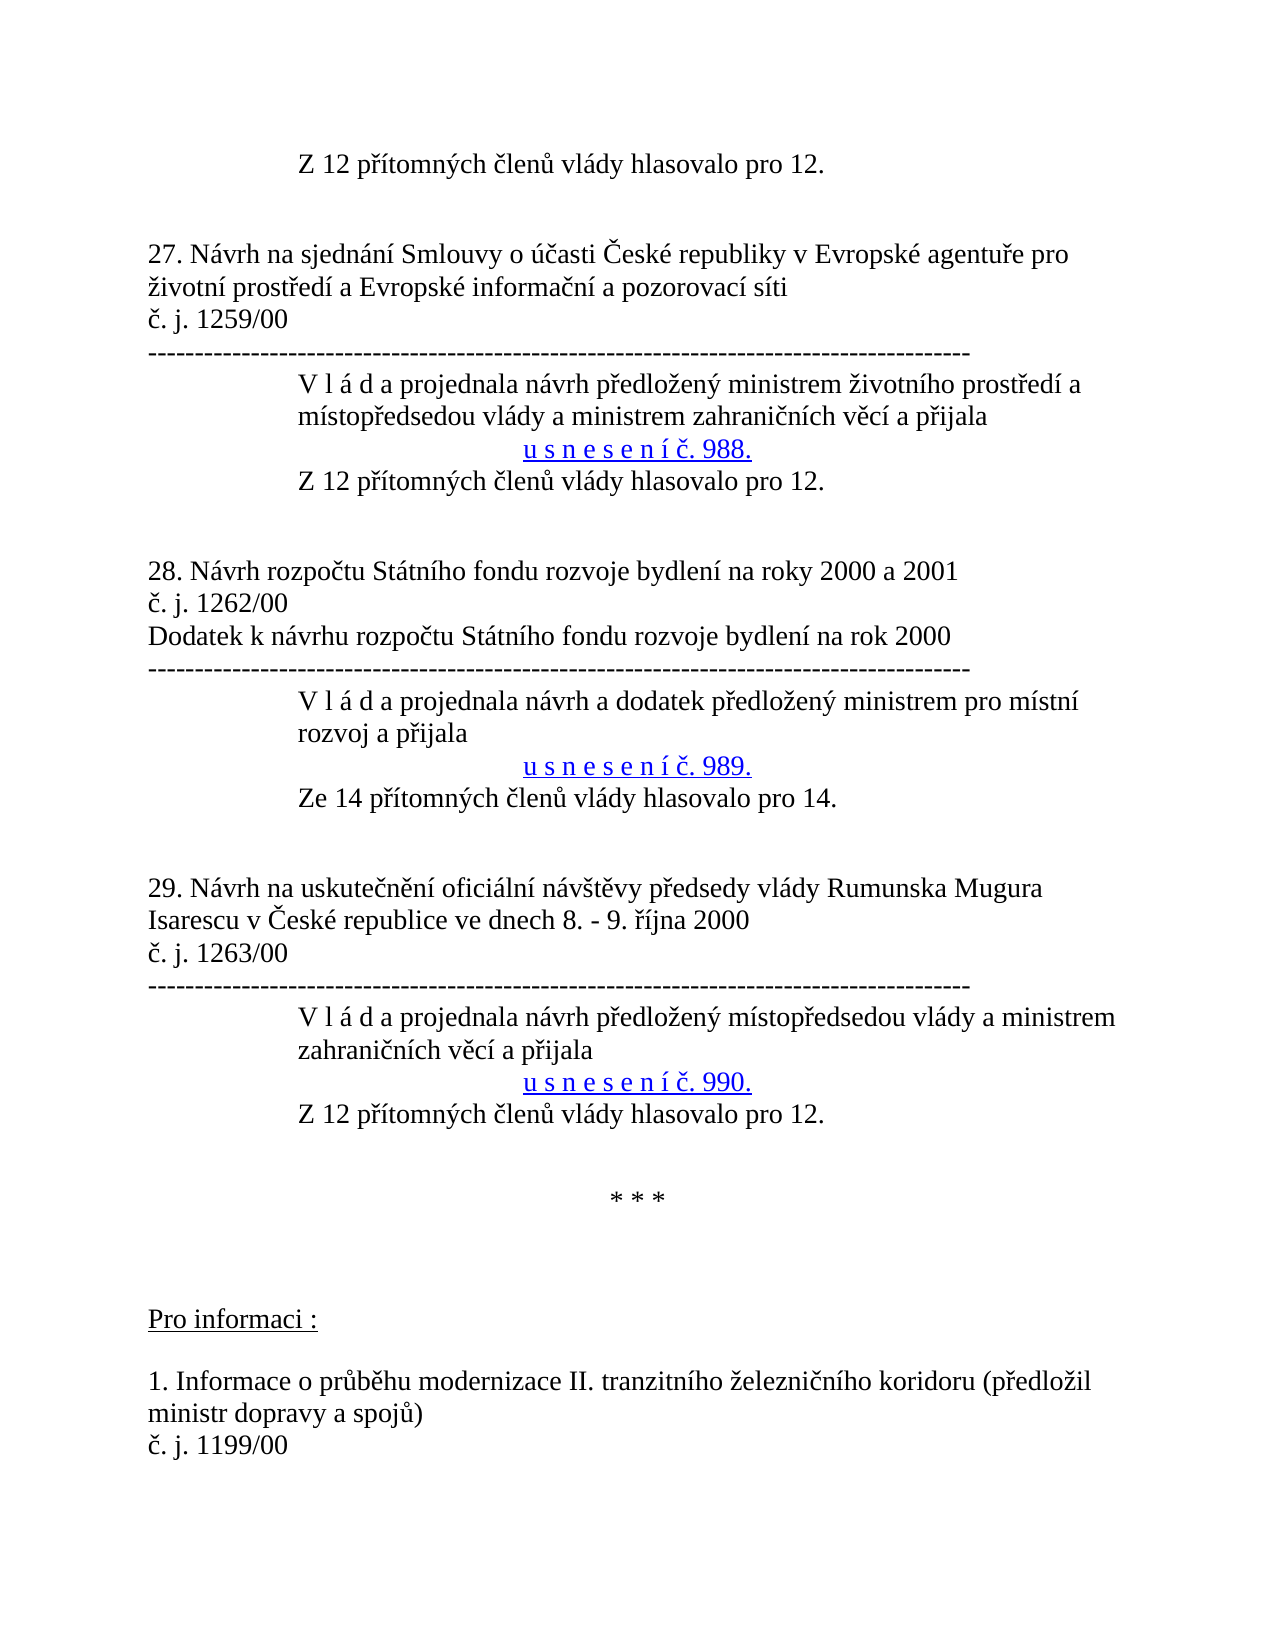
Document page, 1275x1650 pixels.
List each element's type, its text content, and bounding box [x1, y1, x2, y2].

text * * * [148, 1184, 1127, 1216]
text u s n e s e n í č. 990. [148, 1065, 1127, 1098]
text Z 12 přítomných členů vlády hlasovalo pro 12. [298, 1098, 1127, 1130]
text u s n e s e n í č. 989. [148, 748, 1127, 781]
text 27. Návrh na sjednání Smlouvy o účasti České republiky v Evropské agentuře pro životní prostředí a Evropské informační a pozorovací síti č. j. 1259/00 ---------------------------------------------------------------------------------------- [148, 180, 1127, 367]
text Ze 14 přítomných členů vlády hlasovalo pro 14. [298, 781, 1127, 813]
text 28. Návrh rozpočtu Státního fondu rozvoje bydlení na roky 2000 a 2001 č. j. 1262/00 Dodatek k návrhu rozpočtu Státního fondu rozvoje bydlení na rok 2000 ---------------------------------------------------------------------------------------- [148, 497, 1127, 684]
text Z 12 přítomných členů vlády hlasovalo pro 12. [298, 148, 1127, 180]
text u s n e s e n í č. 988. [148, 432, 1127, 464]
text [148, 1216, 1127, 1489]
text V l á d a projednala návrh předložený místopředsedou vlády a ministrem zahraničních věcí a přijala [298, 1000, 1127, 1065]
text V l á d a projednala návrh a dodatek předložený ministrem pro místní rozvoj a přijala [298, 684, 1127, 748]
text V l á d a projednala návrh předložený ministrem životního prostředí a místopředsedou vlády a ministrem zahraničních věcí a přijala [298, 367, 1127, 432]
text Z 12 přítomných členů vlády hlasovalo pro 12. [298, 464, 1127, 497]
text 29. Návrh na uskutečnění oficiální návštěvy předsedy vlády Rumunska Mugura Isarescu v České republice ve dnech 8. - 9. října 2000 č. j. 1263/00 ---------------------------------------------------------------------------------------- [148, 813, 1127, 1000]
